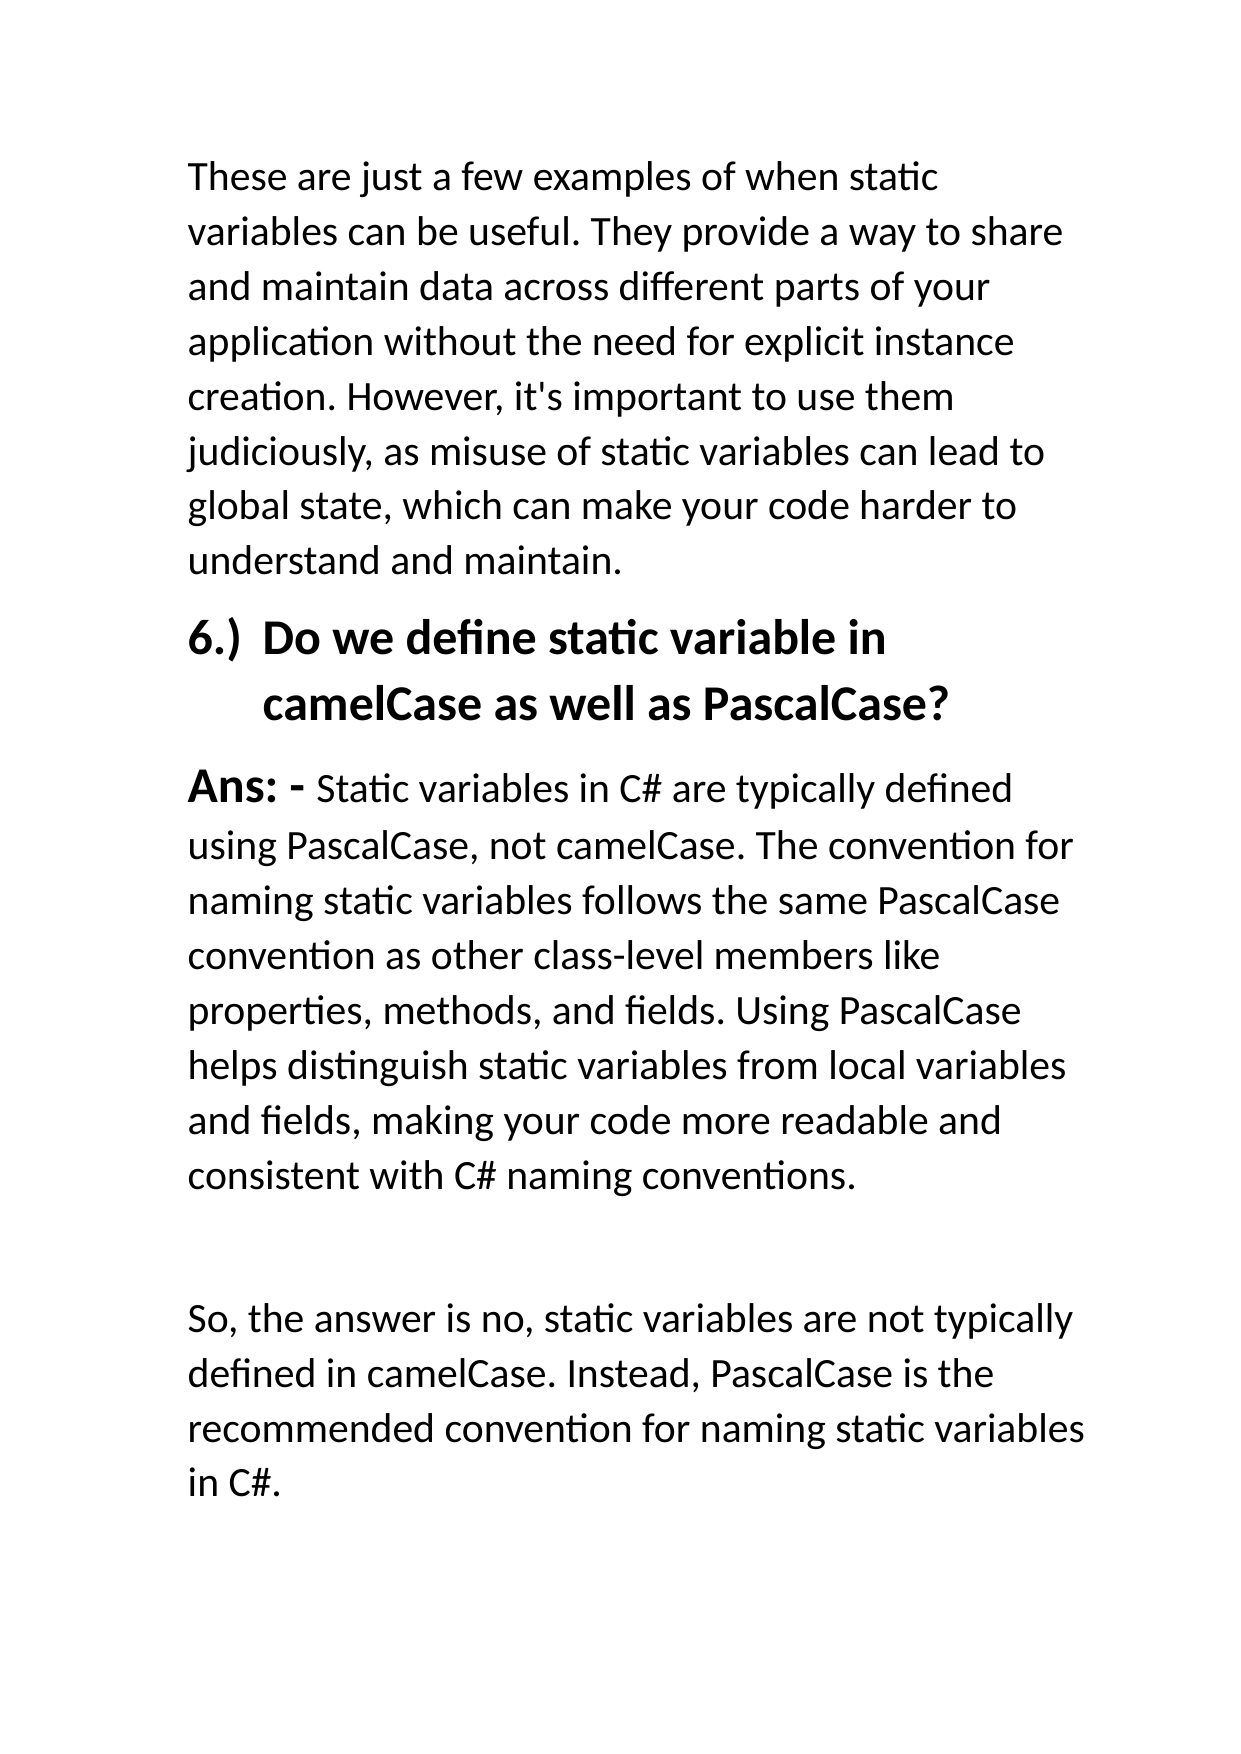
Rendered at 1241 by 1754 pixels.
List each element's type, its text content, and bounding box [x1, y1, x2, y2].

text These are just a few examples of when static variables can be useful. They provide a way to share and maintain data across different parts of your application without the need for explicit instance creation. However, it's important to use them judiciously, as misuse of static variables can lead to global state, which can make your code harder to understand and maintain. [187, 150, 1090, 585]
text Ans: - Static variables in C# are typically defined using PascalCase, not camelCase. The convention for naming static variables follows the same PascalCase convention as other class-level members like properties, methods, and fields. Using PascalCase helps distinguish static variables from local variables and fields, making your code more readable and consistent with C# naming conventions. [187, 754, 1090, 1199]
list Do we define static variable in camelCase as well as PascalCase? [187, 606, 1090, 733]
text So, the answer is no, static variables are not typically defined in camelCase. Instead, PascalCase is the recommended convention for naming static variables in C#. [187, 1292, 1090, 1507]
